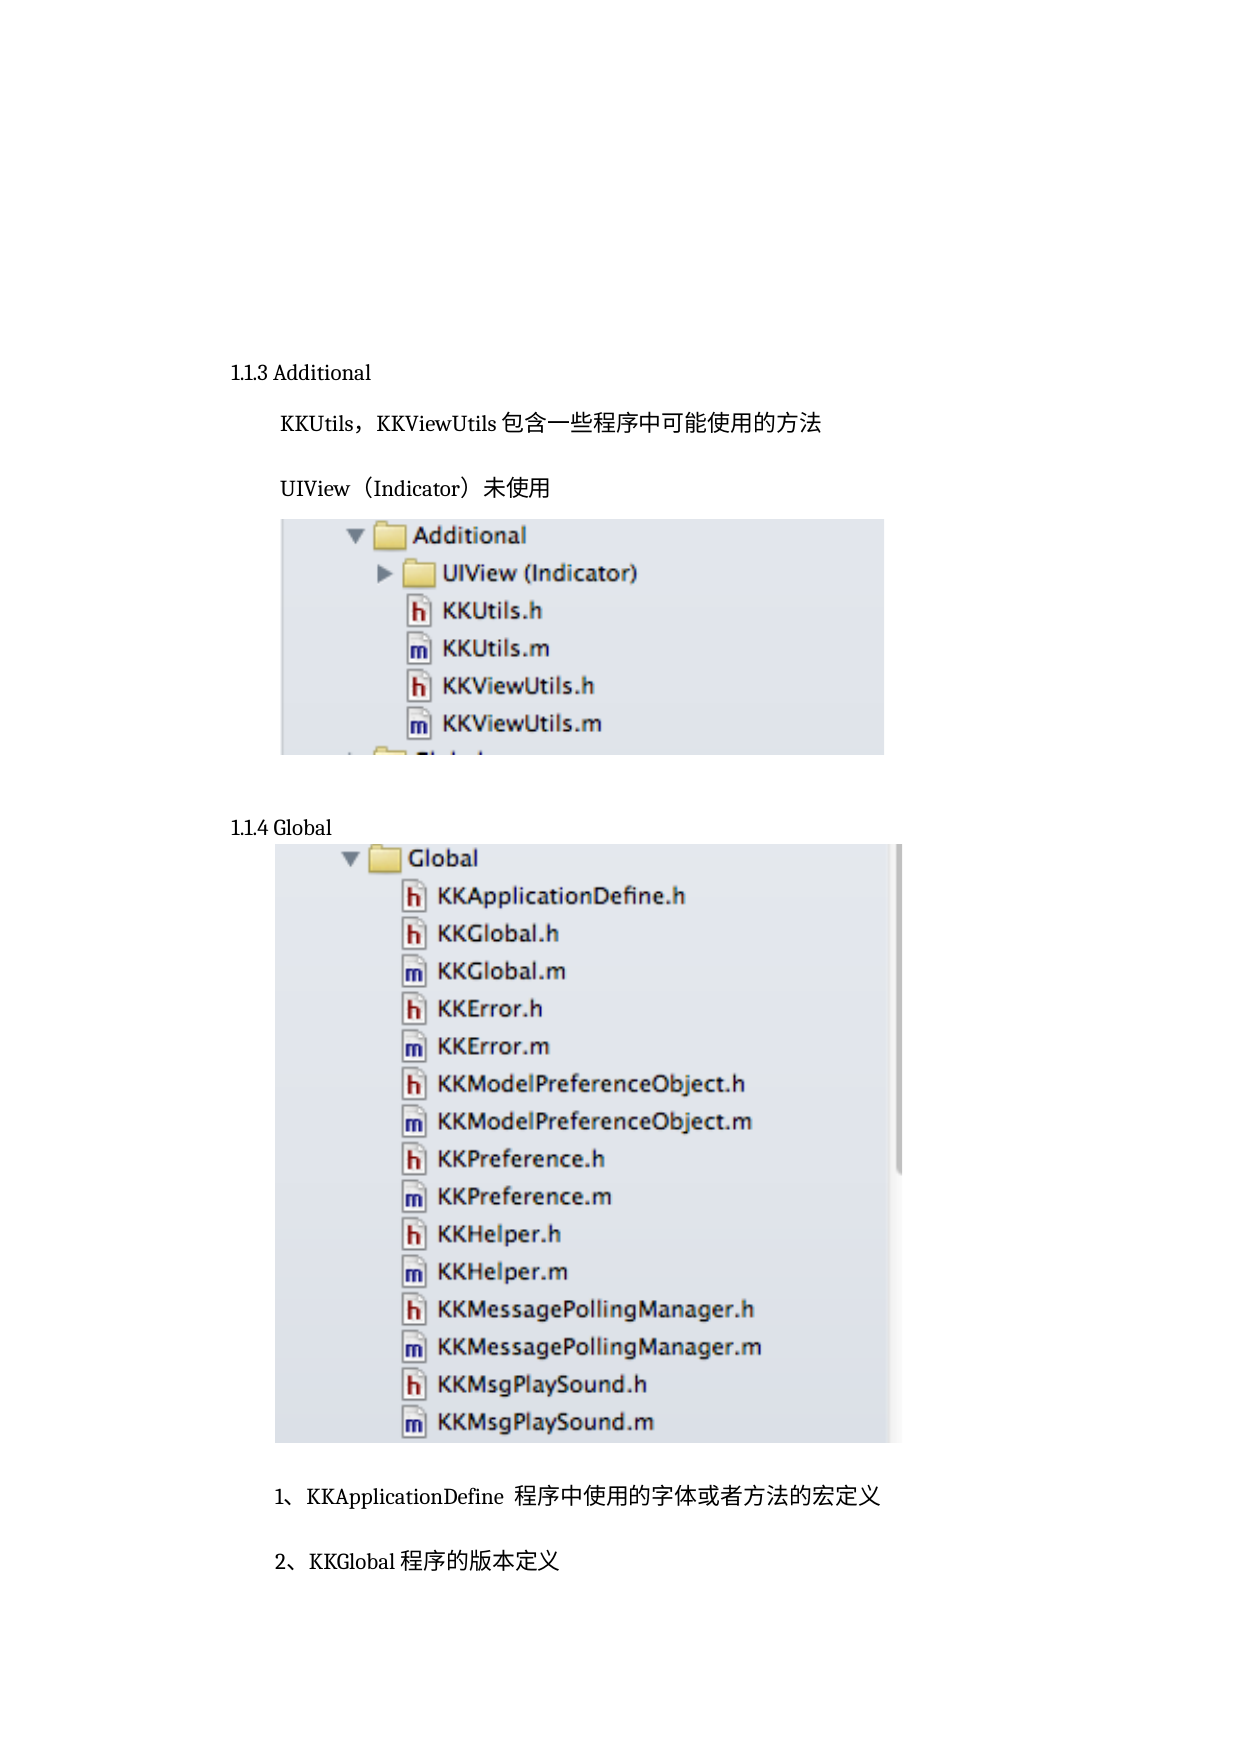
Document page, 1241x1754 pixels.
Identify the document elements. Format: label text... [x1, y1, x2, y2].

text KKUtils，KKViewUtils包含一些程序中可能使用的方法 [187, 389, 1053, 454]
picture [280, 519, 885, 755]
picture [275, 844, 903, 1443]
text 1.1.3 Additional [187, 357, 1053, 389]
text 1.1.4 Global [187, 812, 1053, 844]
text UIView（Indicator）未使用 [187, 454, 1053, 519]
text 1、KKApplicationDefine 程序中使用的字体或者方法的宏定义 [187, 1462, 1053, 1527]
text 2、KKGlobal 程序的版本定义 [187, 1527, 1053, 1592]
